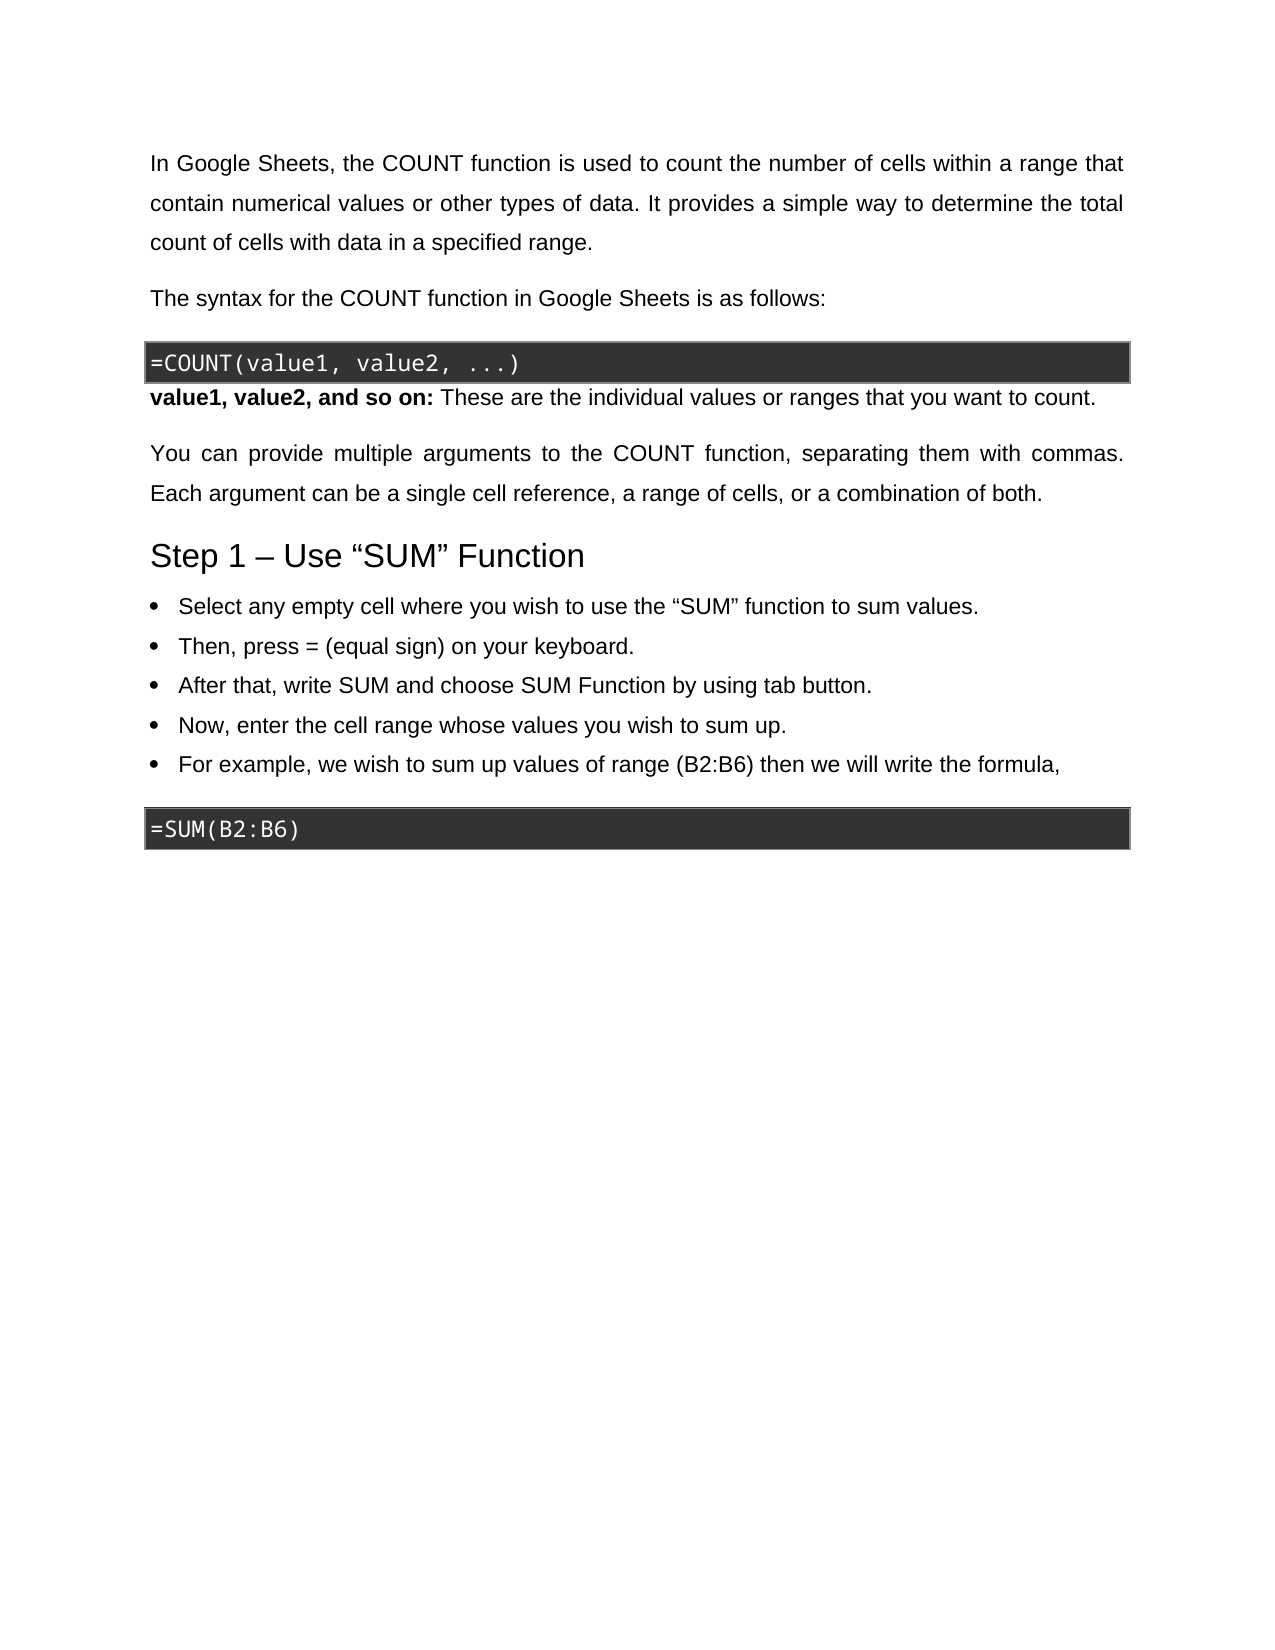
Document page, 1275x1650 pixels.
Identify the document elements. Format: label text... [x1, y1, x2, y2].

list Then, press = (equal sign) on your keyboard. [150, 633, 1125, 659]
subtitle Step 1 – Use “SUM” Function [150, 536, 1125, 574]
text In Google Sheets, the COUNT function is used to count the number of cells within a range that contain numerical values or other types of data. It provides a simple way to determine the total count of cells with data in a specified range. [150, 150, 1125, 255]
list For example, we wish to sum up values of range (B2:B6) then we will write the formula, [150, 751, 1125, 778]
list After that, write SUM and choose SUM Function by using tab button. [150, 672, 1125, 699]
text The syntax for the COUNT function in Google Sheets is as follows: [150, 285, 1125, 311]
text =SUM(B2:B6) [146, 809, 1129, 849]
text value1, value2, and so on: These are the individual values or ranges that you want to count. [150, 384, 1125, 410]
text =COUNT(value1, value2, ...) [146, 343, 1129, 382]
list Now, enter the cell range whose values you wish to sum up. [150, 712, 1125, 738]
list Select any empty cell where you wish to use the “SUM” function to sum values. [150, 593, 1125, 620]
text You can provide multiple arguments to the COUNT function, separating them with commas. Each argument can be a single cell reference, a range of cells, or a combination of both. [150, 440, 1125, 506]
